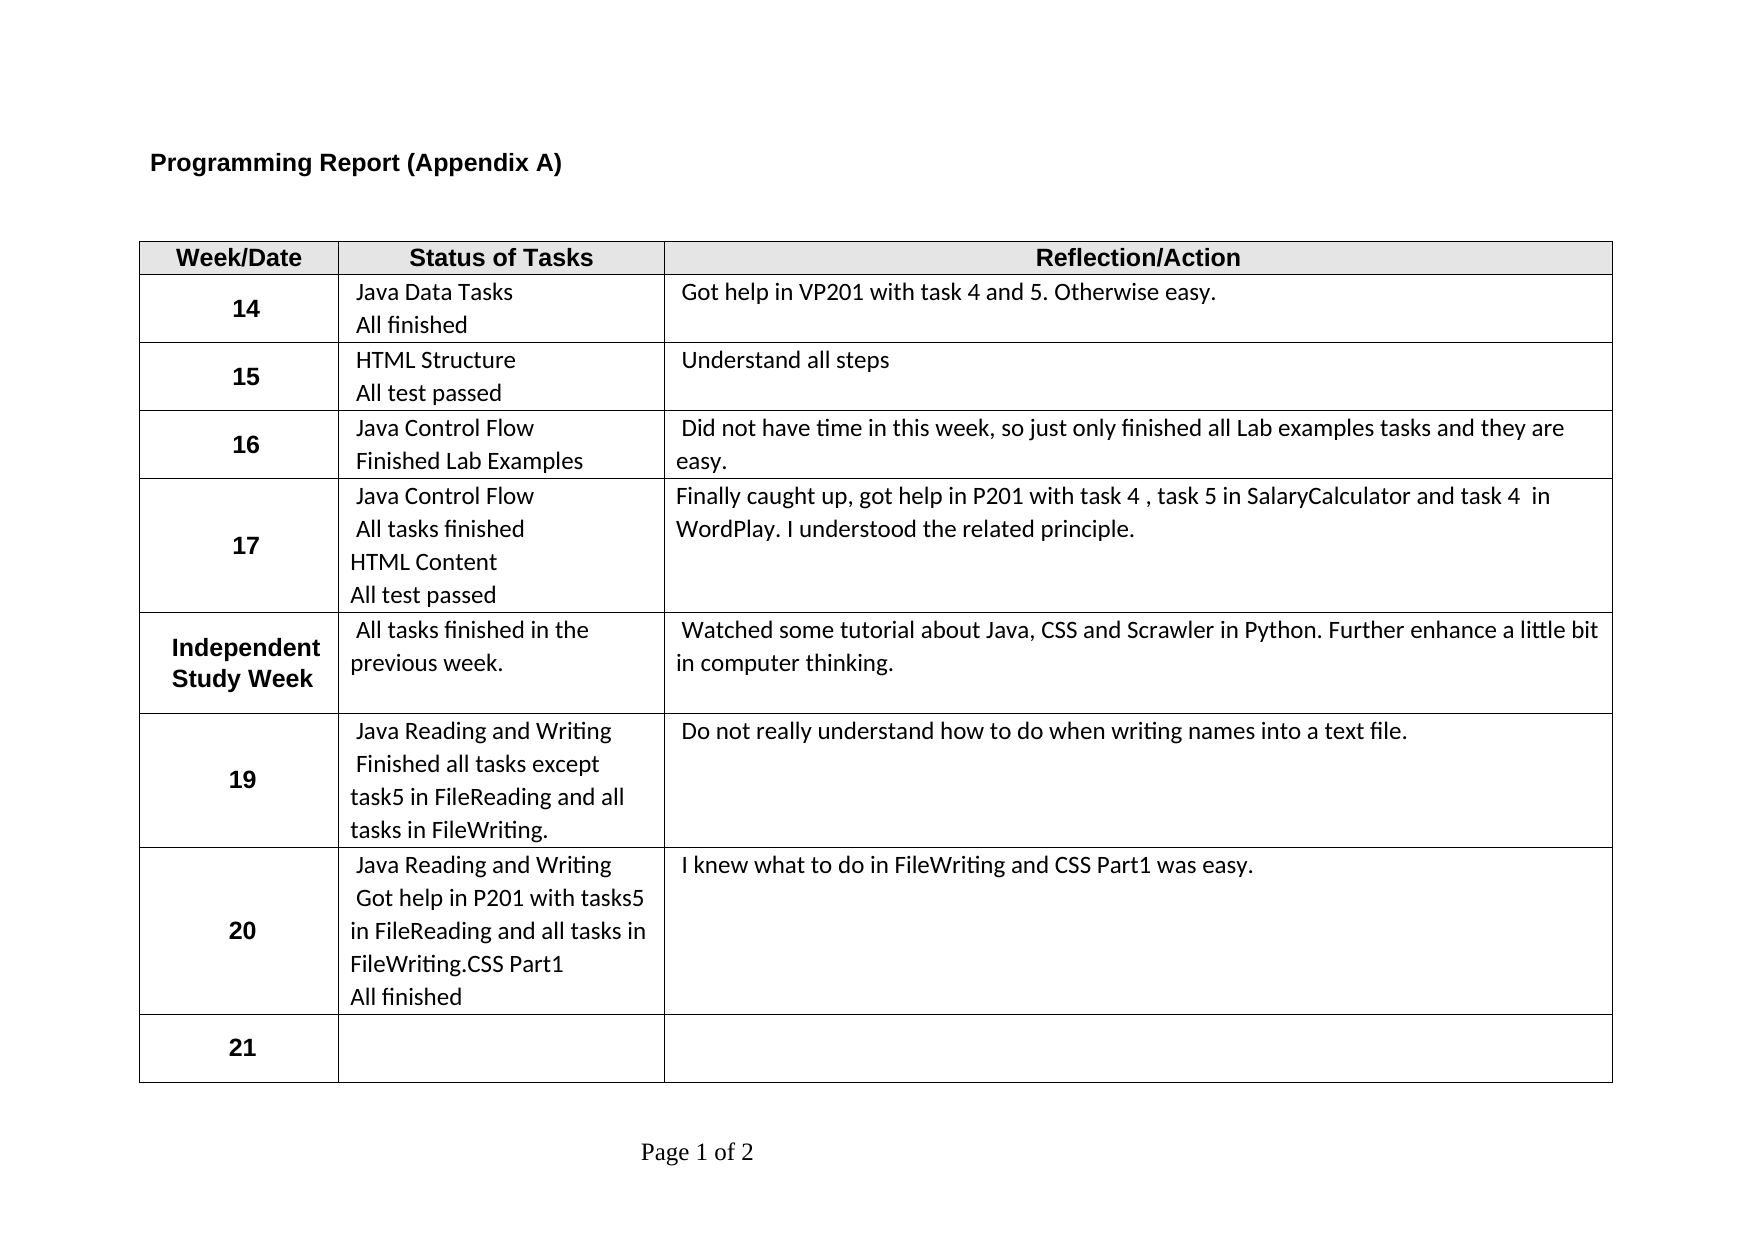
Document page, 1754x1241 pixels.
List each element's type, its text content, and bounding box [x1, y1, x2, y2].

table_cell Got help in VP201 with task 4 and 5. Otherwise easy. [665, 275, 1612, 342]
table_cell Java Control Flow All tasks finished HTML Content All test passed [339, 479, 664, 612]
table_header Week/Date [140, 242, 338, 274]
table_cell 15 [140, 343, 338, 410]
table_cell Understand all steps [665, 343, 1612, 410]
table_cell Do not really understand how to do when writing names into a text file. [665, 714, 1612, 847]
table_cell 16 [140, 411, 338, 478]
table_cell Did not have time in this week, so just only finished all Lab examples tasks and they are easy. [665, 411, 1612, 478]
table_cell Java Reading and Writing Finished all tasks except task5 in FileReading and all tasks in FileWriting. [339, 714, 664, 847]
table_cell Java Data Tasks All finished [339, 275, 664, 342]
table_cell [665, 1015, 1612, 1082]
table_cell 17 [140, 479, 338, 612]
table_cell All tasks finished in the previous week. [339, 613, 664, 713]
table_cell Finally caught up, got help in P201 with task 4 , task 5 in SalaryCalculator and task 4 in WordPlay. I understood the related principle. [665, 479, 1612, 612]
table_cell [339, 1015, 664, 1082]
table_cell Java Reading and Writing Got help in P201 with tasks5 in FileReading and all tasks in FileWriting.CSS Part1 All finished [339, 848, 664, 1014]
table_header Status of Tasks [339, 242, 664, 274]
table_cell 20 [140, 848, 338, 1014]
table_cell 19 [140, 714, 338, 847]
table_header Reflection/Action [665, 242, 1612, 274]
table_cell Java Control Flow Finished Lab Examples [339, 411, 664, 478]
text Programming Report (Appendix A) [150, 148, 1651, 176]
table_cell Watched some tutorial about Java, CSS and Scrawler in Python. Further enhance a little bit in computer thinking. [665, 613, 1612, 713]
table_cell Independent Study Week [140, 613, 338, 713]
table_cell 14 [140, 275, 338, 342]
table_cell 21 [140, 1015, 338, 1082]
table_cell HTML Structure All test passed [339, 343, 664, 410]
table_cell I knew what to do in FileWriting and CSS Part1 was easy. [665, 848, 1612, 1014]
